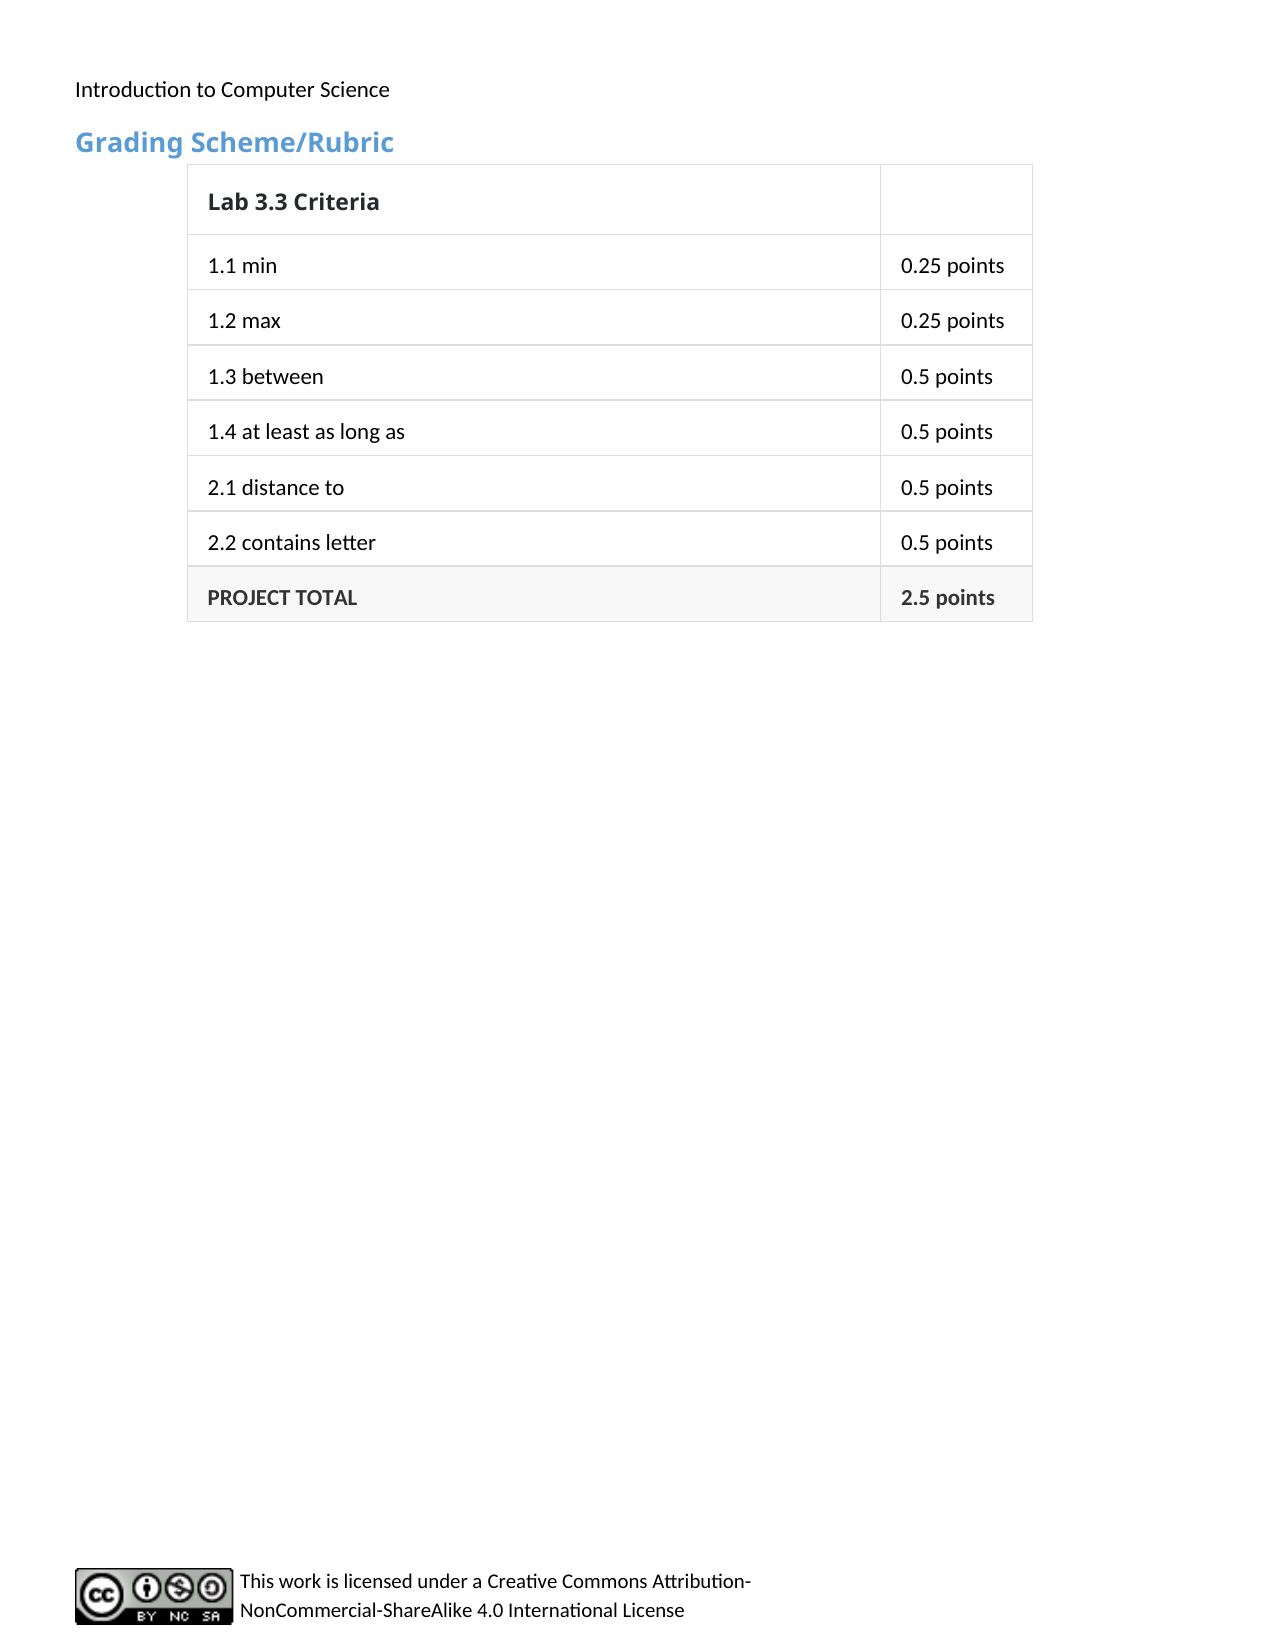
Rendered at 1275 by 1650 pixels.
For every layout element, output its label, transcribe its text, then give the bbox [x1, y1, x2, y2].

table_cell 0.25 points [881, 290, 1032, 344]
table_cell 0.25 points [881, 235, 1032, 289]
table_cell 0.5 points [881, 512, 1032, 565]
table_cell 1.4 at least as long as [188, 401, 880, 455]
table_cell 0.5 points [881, 401, 1032, 455]
table_cell 2.5 points [881, 567, 1032, 621]
table_cell 0.5 points [881, 346, 1032, 399]
table_cell 2.2 contains letter [188, 512, 880, 565]
subtitle Grading Scheme/Rubric [75, 124, 1200, 161]
table_header [881, 165, 1032, 233]
table_cell PROJECT TOTAL [188, 567, 880, 621]
table_cell 1.3 between [188, 346, 880, 399]
table_header Lab 3.3 Criteria [188, 165, 880, 233]
table_cell 0.5 points [881, 456, 1032, 510]
table_cell 1.2 max [188, 290, 880, 344]
picture [75, 1568, 234, 1625]
table_cell 1.1 min [188, 235, 880, 289]
table_cell 2.1 distance to [188, 456, 880, 510]
